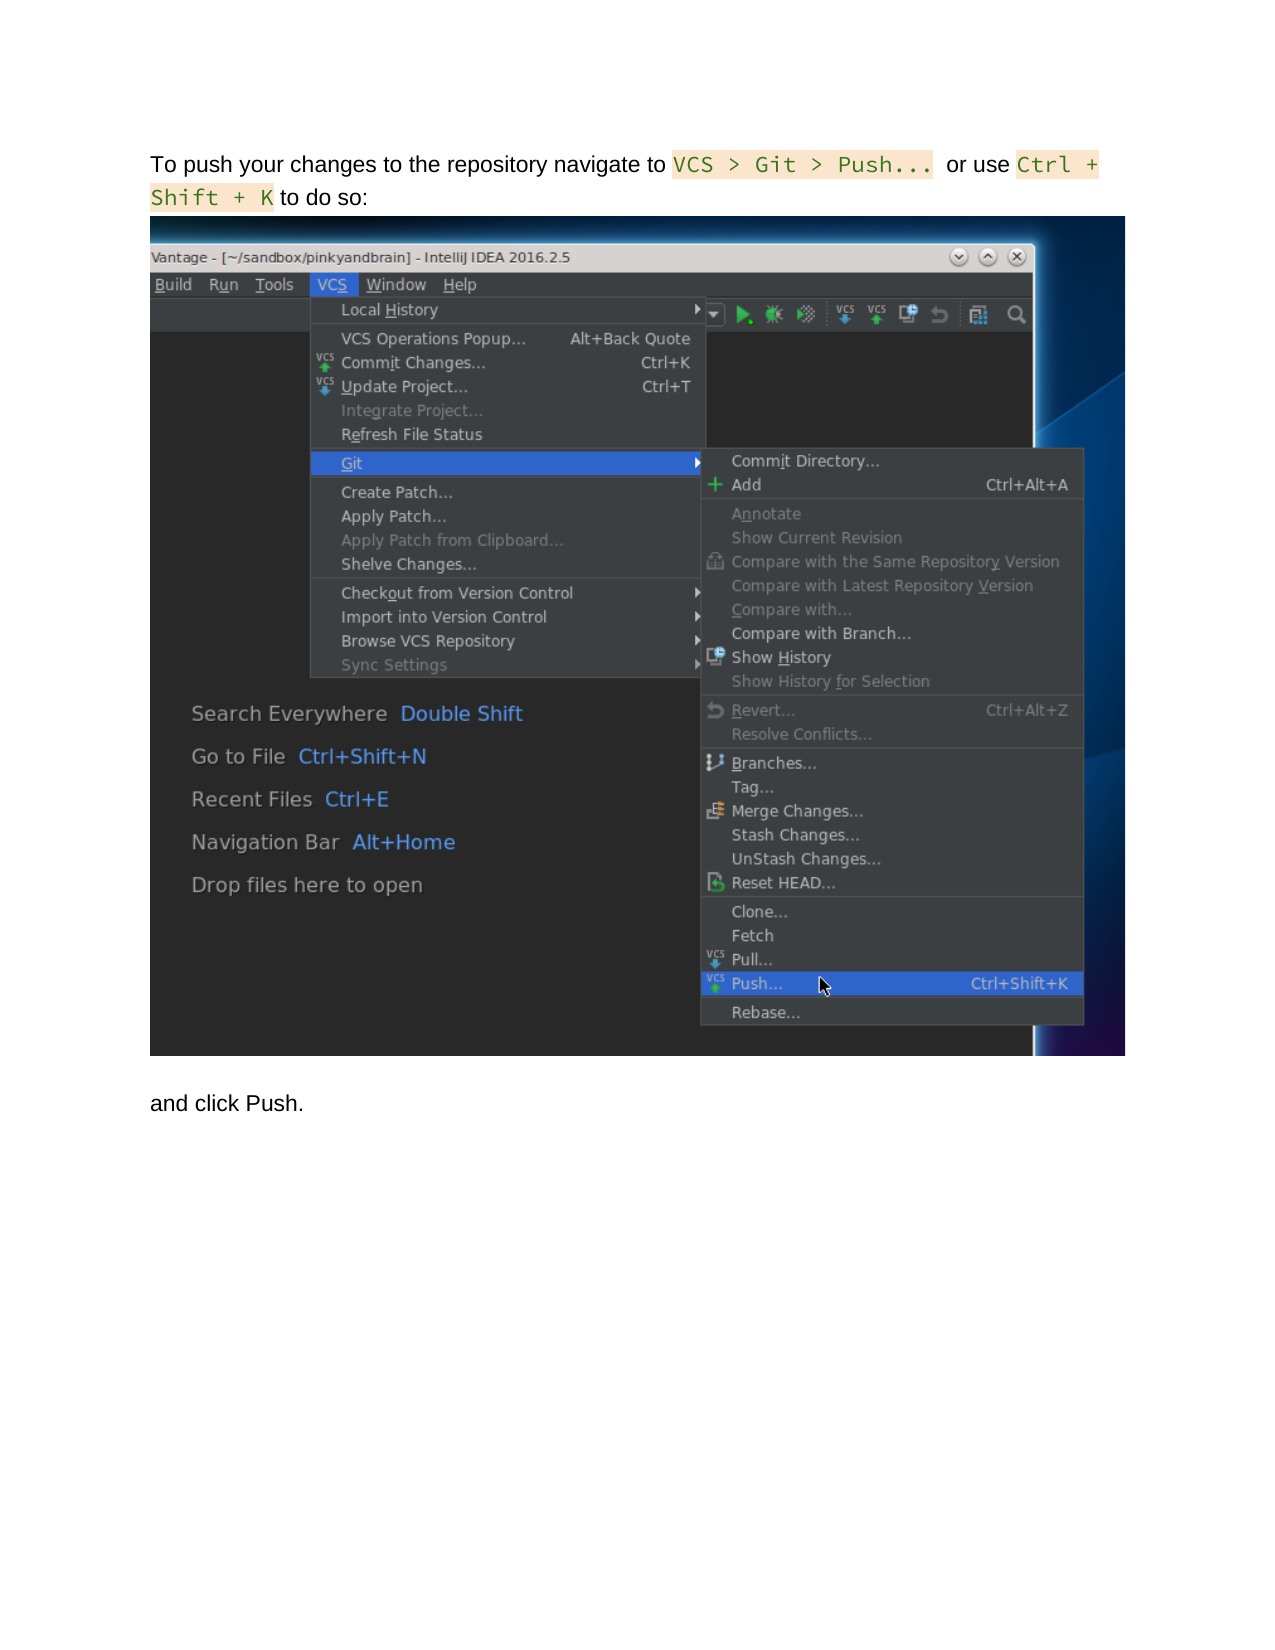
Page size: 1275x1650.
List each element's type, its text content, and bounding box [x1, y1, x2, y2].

picture [150, 216, 1125, 1056]
text and click Push. [150, 1090, 1125, 1116]
text To push your changes to the repository navigate to VCS > Git > Push... or use Ctrl + Shift + K to do so: [150, 150, 1125, 212]
